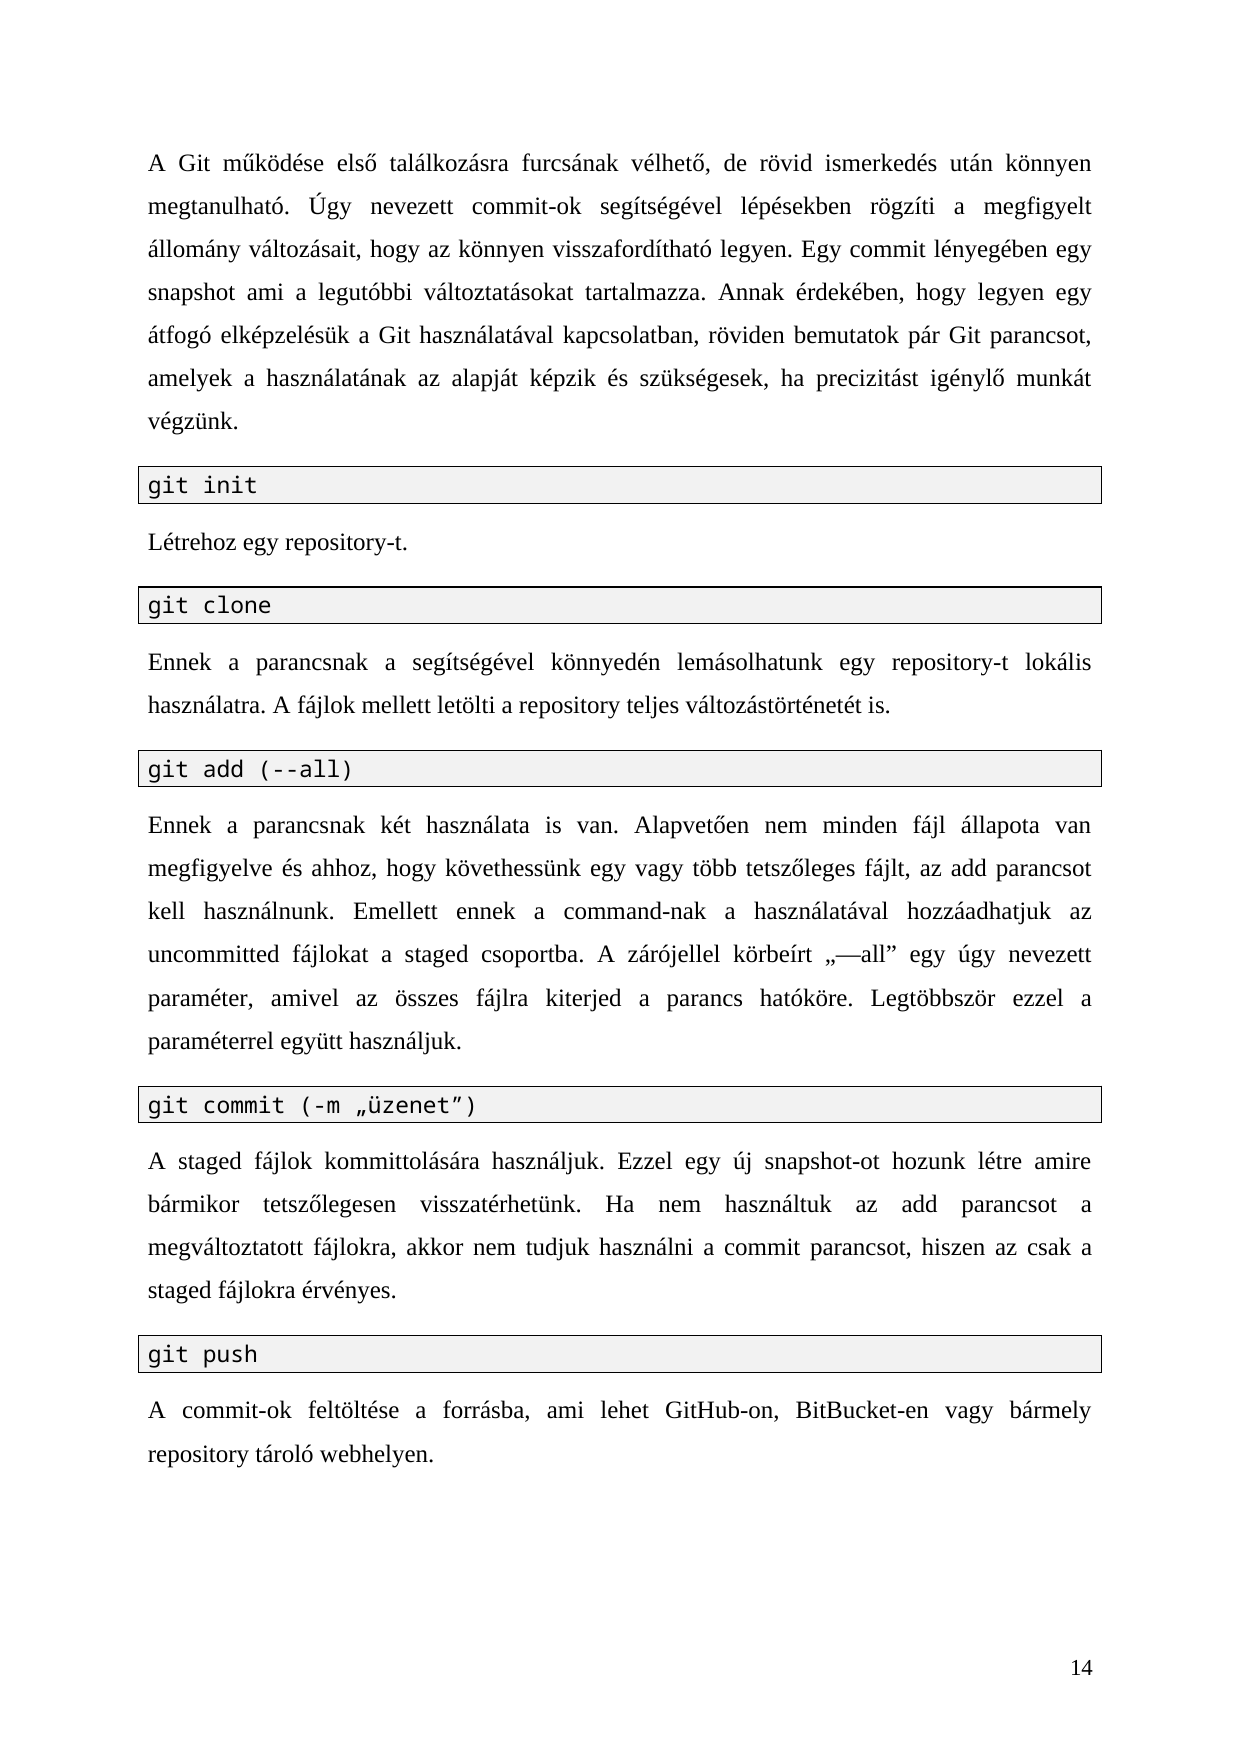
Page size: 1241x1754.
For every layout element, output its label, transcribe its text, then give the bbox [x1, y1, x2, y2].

text git init [139, 467, 1101, 503]
text Létrehoz egy repository-t. [148, 527, 1093, 555]
text git commit (-m „üzenet”) [139, 1087, 1101, 1122]
text Ennek a parancsnak két használata is van. Alapvetően nem minden fájl állapota van megfigyelve és ahhoz, hogy követhessünk egy vagy több tetszőleges fájlt, az add parancsot kell használnunk. Emellett ennek a command-nak a használatával hozzáadhatjuk az uncommitted fájlokat a staged csoportba. A zárójellel körbeírt „—all” egy úgy nevezett paraméter, amivel az összes fájlra kiterjed a parancs hatóköre. Legtöbbször ezzel a paraméterrel együtt használjuk. [148, 810, 1093, 1054]
text A staged fájlok kommittolására használjuk. Ezzel egy új snapshot-ot hozunk létre amire bármikor tetszőlegesen visszatérhetünk. Ha nem használtuk az add parancsot a megváltoztatott fájlokra, akkor nem tudjuk használni a commit parancsot, hiszen az csak a staged fájlokra érvényes. [148, 1146, 1093, 1304]
text git add (--all) [139, 751, 1101, 786]
text Ennek a parancsnak a segítségével könnyedén lemásolhatunk egy repository-t lokális használatra. A fájlok mellett letölti a repository teljes változástörténetét is. [148, 647, 1093, 719]
text git push [139, 1336, 1101, 1372]
text git clone [139, 588, 1101, 623]
text A commit-ok feltöltése a forrásba, ami lehet GitHub-on, BitBucket-en vagy bármely repository tároló webhelyen. [148, 1396, 1093, 1467]
text A Git működése első találkozásra furcsának vélhető, de rövid ismerkedés után könnyen megtanulható. Úgy nevezett commit-ok segítségével lépésekben rögzíti a megfigyelt állomány változásait, hogy az könnyen visszafordítható legyen. Egy commit lényegében egy snapshot ami a legutóbbi változtatásokat tartalmazza. Annak érdekében, hogy legyen egy átfogó elképzelésük a Git használatával kapcsolatban, röviden bemutatok pár Git parancsot, amelyek a használatának az alapját képzik és szükségesek, ha precizitást igénylő munkát végzünk. [148, 148, 1093, 435]
